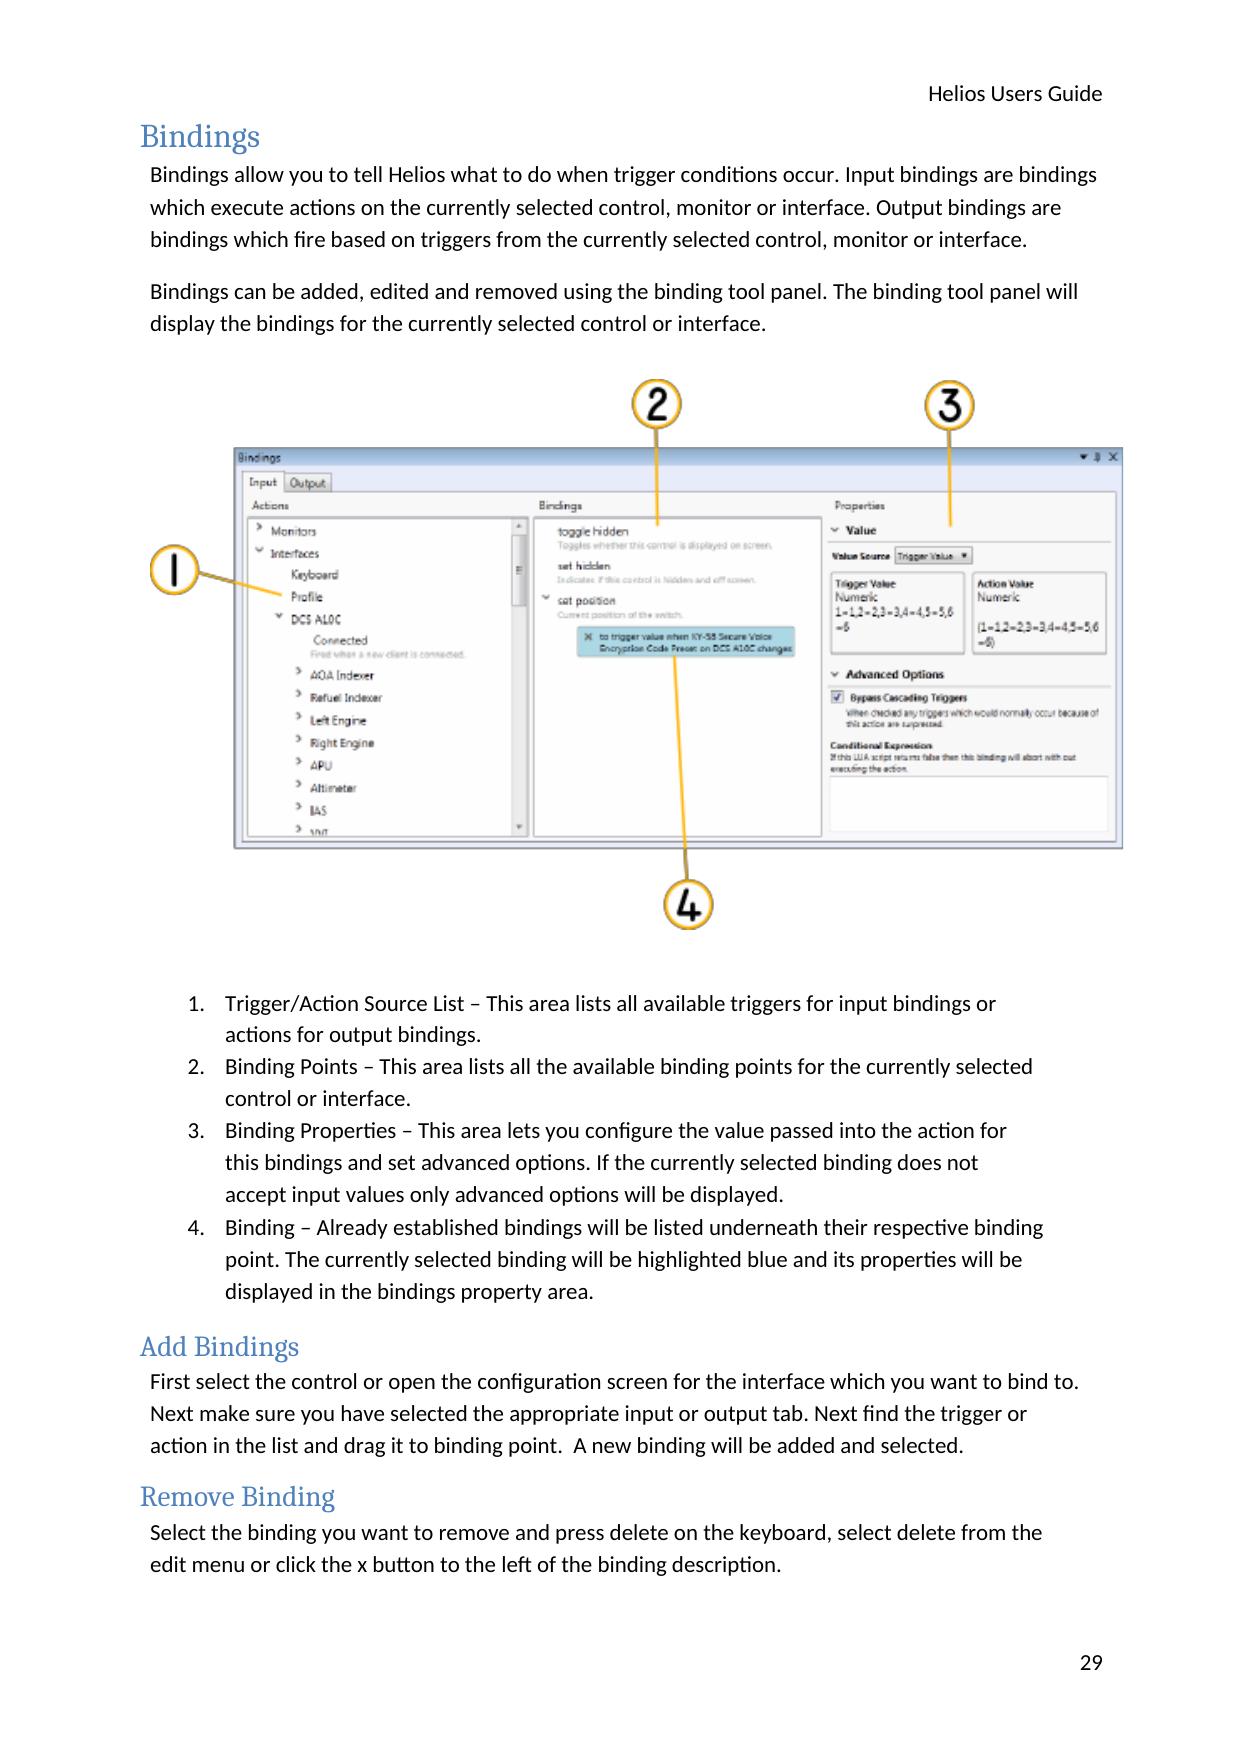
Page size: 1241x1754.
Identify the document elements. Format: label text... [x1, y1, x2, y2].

text Bindings can be added, edited and removed using the binding tool panel. The binding tool panel will display the bindings for the currently selected control or interface. [150, 277, 1103, 337]
text Bindings allow you to tell Helios what to do when trigger conditions occur. Input bindings are bindings which execute actions on the currently selected control, monitor or interface. Output bindings are bindings which fire based on triggers from the currently selected control, monitor or interface. [150, 160, 1103, 253]
subtitle Bindings [139, 118, 1103, 156]
list Binding – Already established bindings will be listed underneath their respective binding point. The currently selected binding will be highlighted blue and its properties will be displayed in the bindings property area. [187, 1213, 1082, 1305]
list Trigger/Action Source List – This area lists all available triggers for input bindings or actions for output bindings. [187, 989, 1067, 1048]
text First select the control or open the configuration screen for the interface which you want to bind to. Next make sure you have selected the appropriate input or output tab. Next find the trigger or action in the list and drag it to binding point. A new binding will be added and selected. [150, 1367, 1087, 1459]
list Binding Points – This area lists all the available binding points for the currently selected control or interface. [187, 1052, 1073, 1112]
subtitle Add Bindings [139, 1330, 1103, 1363]
list Binding Properties – This area lets you configure the value passed into the action for this bindings and set advanced options. If the currently selected binding does not accept input values only advanced options will be displayed. [187, 1116, 1032, 1209]
subtitle Remove Binding [139, 1480, 1103, 1514]
picture [150, 379, 1124, 930]
text Select the binding you want to remove and press delete on the keyboard, select delete from the edit menu or click the x button to the left of the binding description. [150, 1518, 1053, 1578]
